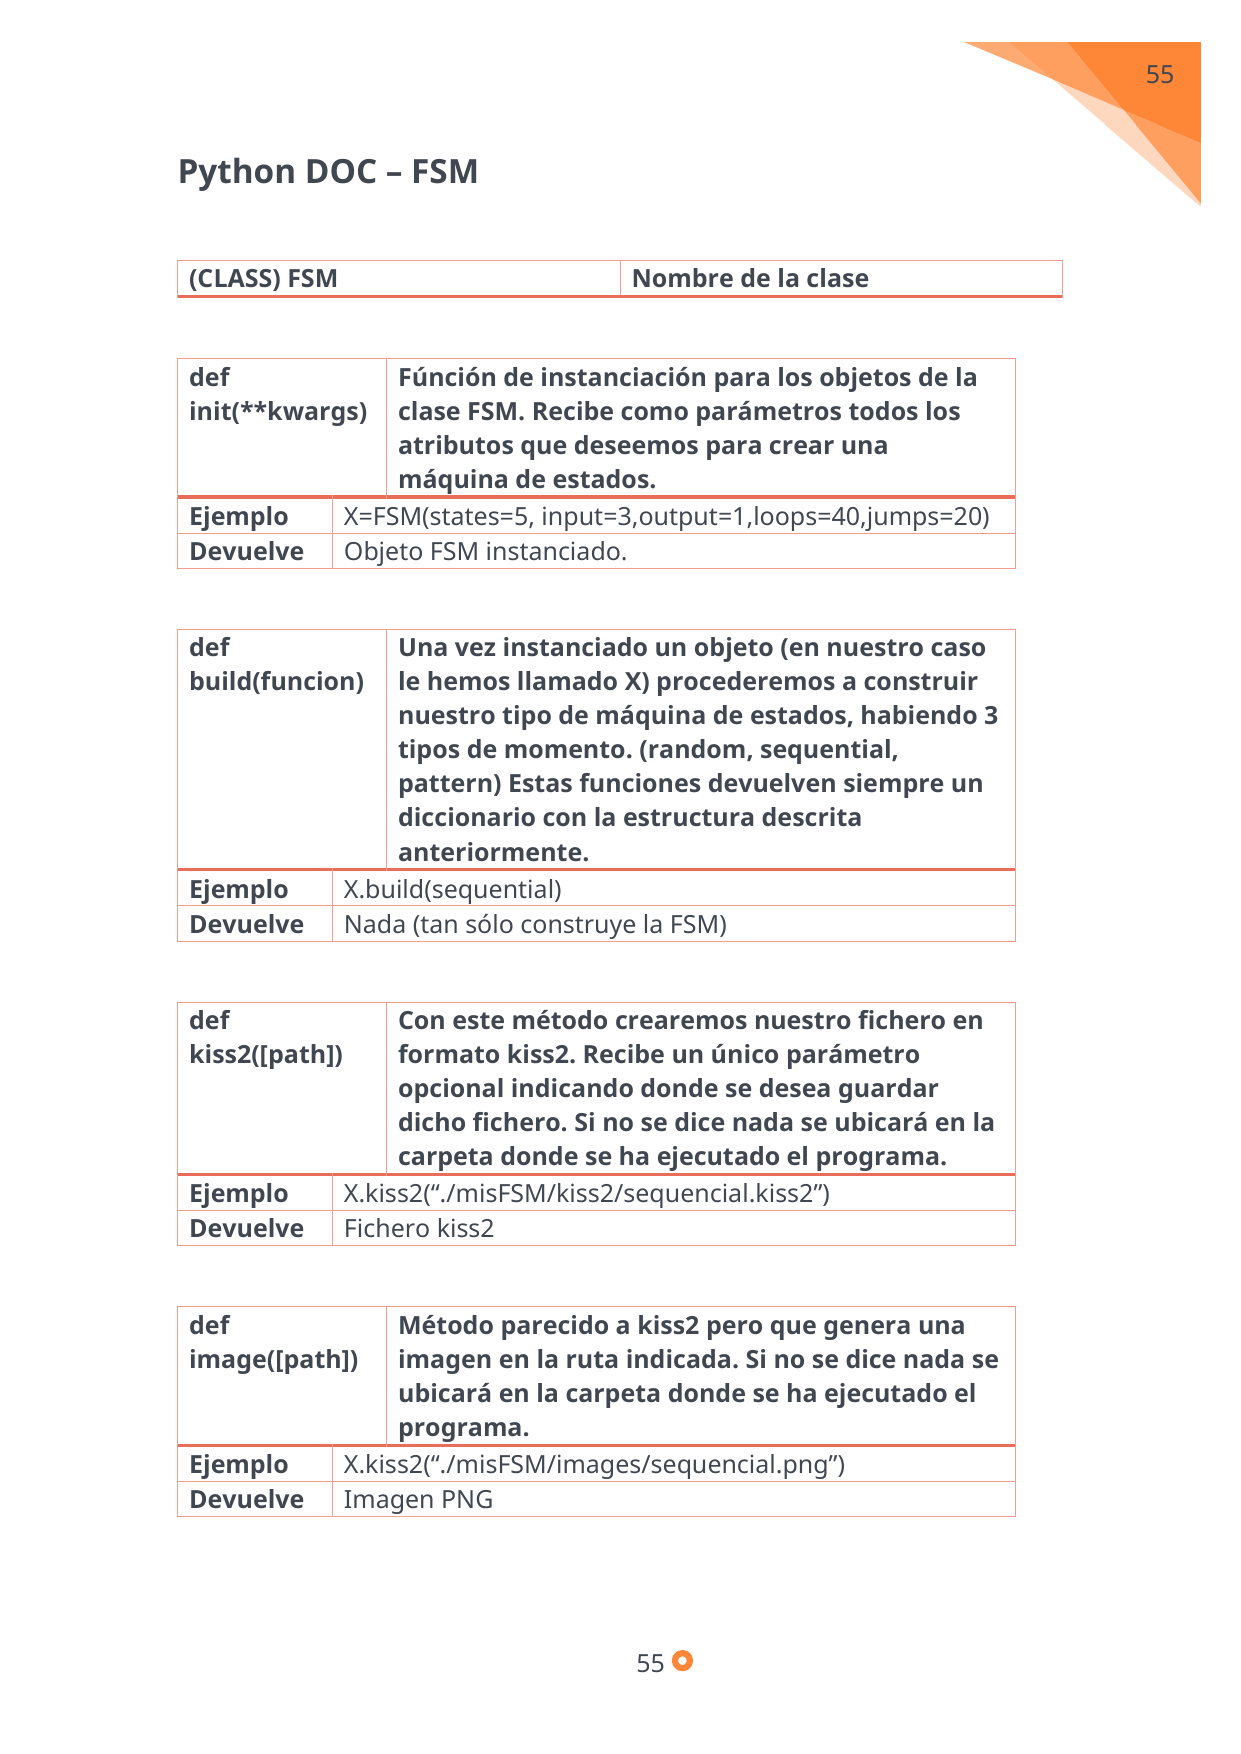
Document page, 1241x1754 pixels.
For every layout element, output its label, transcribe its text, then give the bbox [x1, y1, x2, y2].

table_cell Ejemplo [178, 1447, 332, 1481]
table_cell Fichero kiss2 [333, 1211, 1015, 1245]
table_header Método parecido a kiss2 pero que genera una imagen en la ruta indicada. Si no se dice nada se ubicará en la carpeta donde se ha ejecutado el programa. [387, 1307, 1015, 1443]
table_cell Devuelve [178, 1482, 332, 1516]
table_cell Ejemplo [178, 1176, 332, 1210]
table_header def kiss2([path]) [178, 1003, 386, 1173]
table_header def build(funcion) [178, 630, 386, 868]
table_cell Objeto FSM instanciado. [333, 534, 1015, 568]
subtitle Python DOC – FSM [177, 148, 1063, 193]
table_cell X.kiss2(“./misFSM/images/sequencial.png”) [333, 1447, 1015, 1481]
table_header Con este método crearemos nuestro fichero en formato kiss2. Recibe un único parámetro opcional indicando donde se desea guardar dicho fichero. Si no se dice nada se ubicará en la carpeta donde se ha ejecutado el programa. [387, 1003, 1015, 1173]
table_header def init(**kwargs) [178, 359, 386, 495]
table_cell Nada (tan sólo construye la FSM) [333, 906, 1015, 941]
table_cell Imagen PNG [333, 1482, 1015, 1516]
table_cell X.kiss2(“./misFSM/kiss2/sequencial.kiss2”) [333, 1176, 1015, 1210]
table_cell Ejemplo [178, 871, 332, 905]
table_header Una vez instanciado un objeto (en nuestro caso le hemos llamado X) procederemos a construir nuestro tipo de máquina de estados, habiendo 3 tipos de momento. (random, sequential, pattern) Estas funciones devuelven siempre un diccionario con la estructura descrita anteriormente. [387, 630, 1015, 868]
table_cell Ejemplo [178, 499, 332, 533]
table_header Nombre de la clase [621, 261, 1062, 295]
table_cell Devuelve [178, 534, 332, 568]
table_header Fúnción de instanciación para los objetos de la clase FSM. Recibe como parámetros todos los atributos que deseemos para crear una máquina de estados. [387, 359, 1015, 495]
picture [963, 42, 1201, 206]
table_header (CLASS) FSM [178, 261, 620, 295]
table_cell X.build(sequential) [333, 871, 1015, 905]
table_cell X=FSM(states=5, input=3,output=1,loops=40,jumps=20) [333, 499, 1015, 533]
table_cell Devuelve [178, 1211, 332, 1245]
table_header def image([path]) [178, 1307, 386, 1443]
table_cell Devuelve [178, 906, 332, 941]
